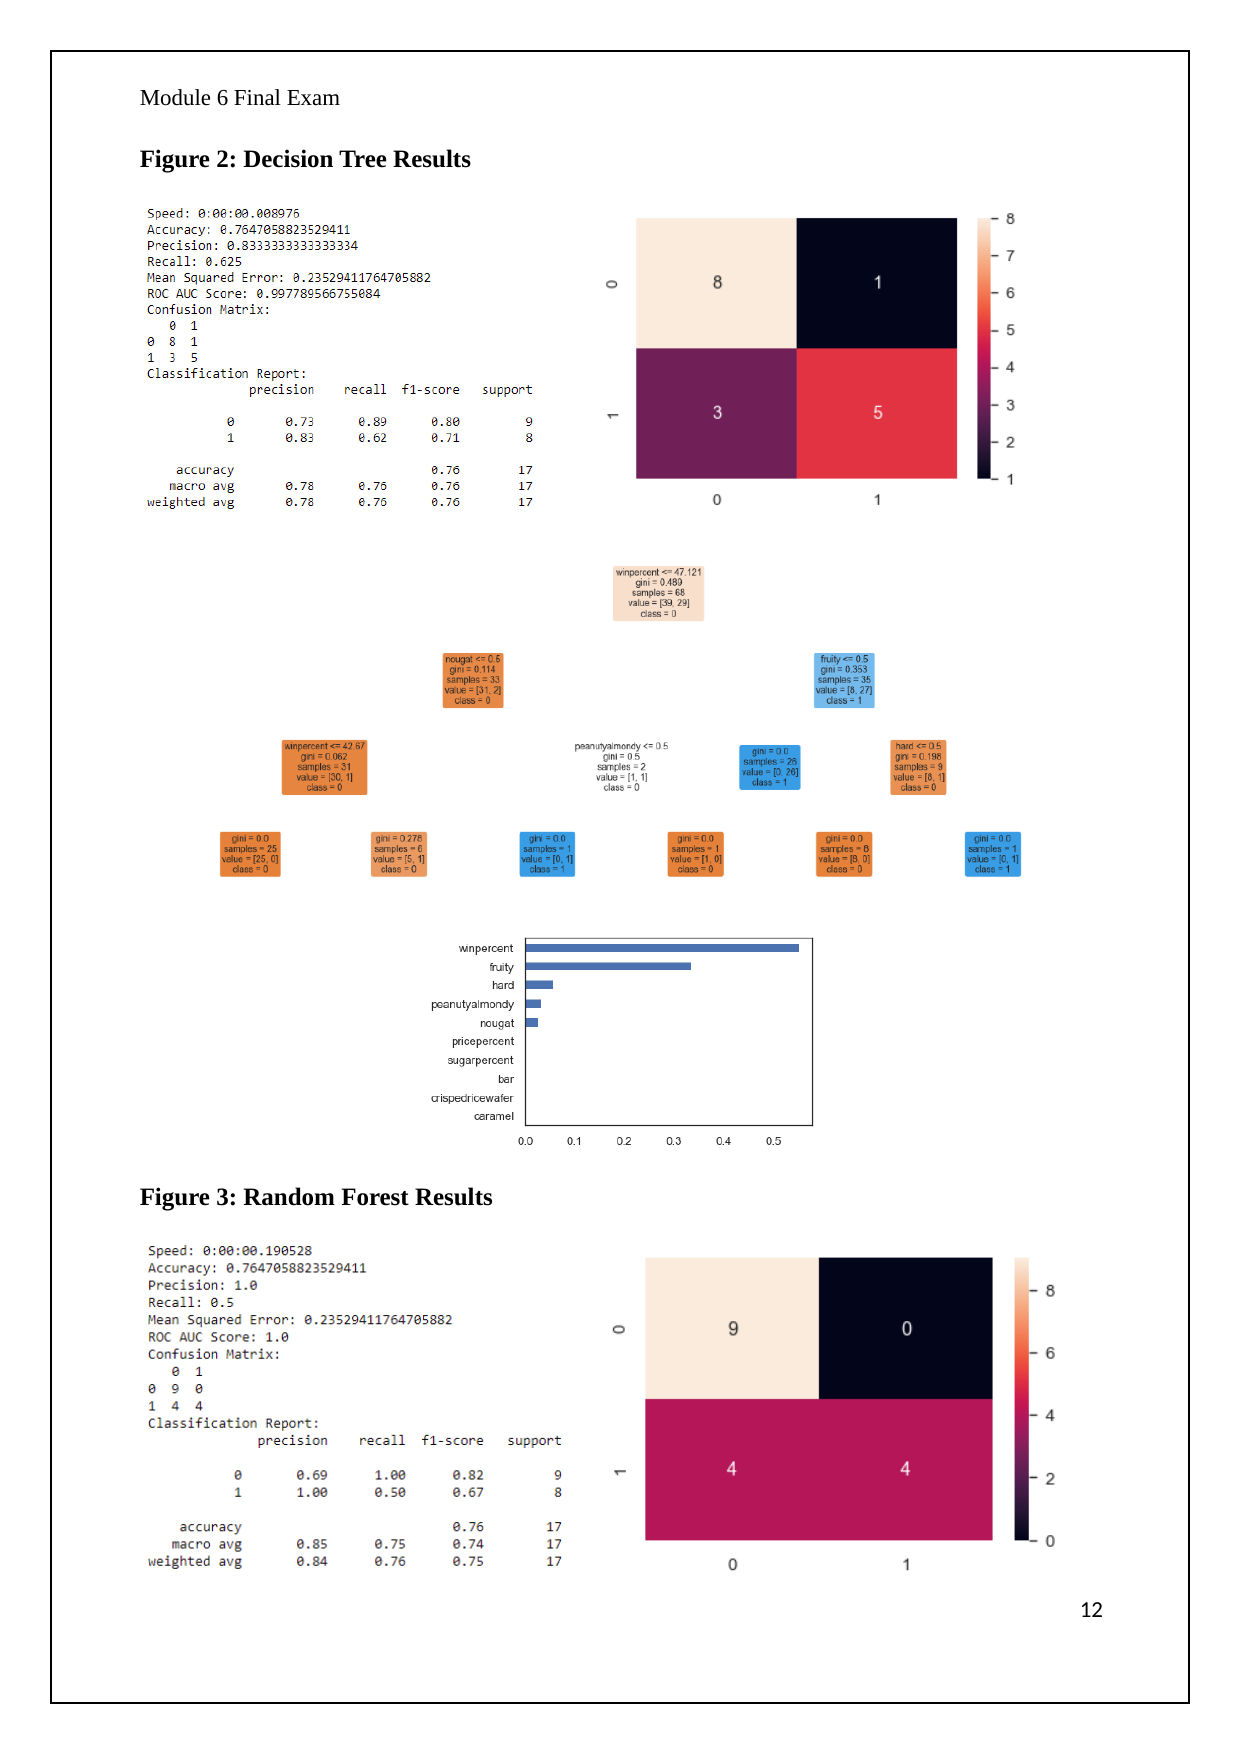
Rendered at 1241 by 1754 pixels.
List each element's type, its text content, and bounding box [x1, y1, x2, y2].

title Figure 2: Decision Tree Results [139, 144, 1103, 172]
picture [171, 545, 1071, 902]
picture [604, 1250, 1064, 1582]
title Figure 3: Random Forest Results [139, 1182, 1103, 1211]
picture [598, 205, 1023, 517]
picture [139, 201, 537, 517]
picture [139, 1239, 567, 1582]
picture [425, 932, 818, 1152]
